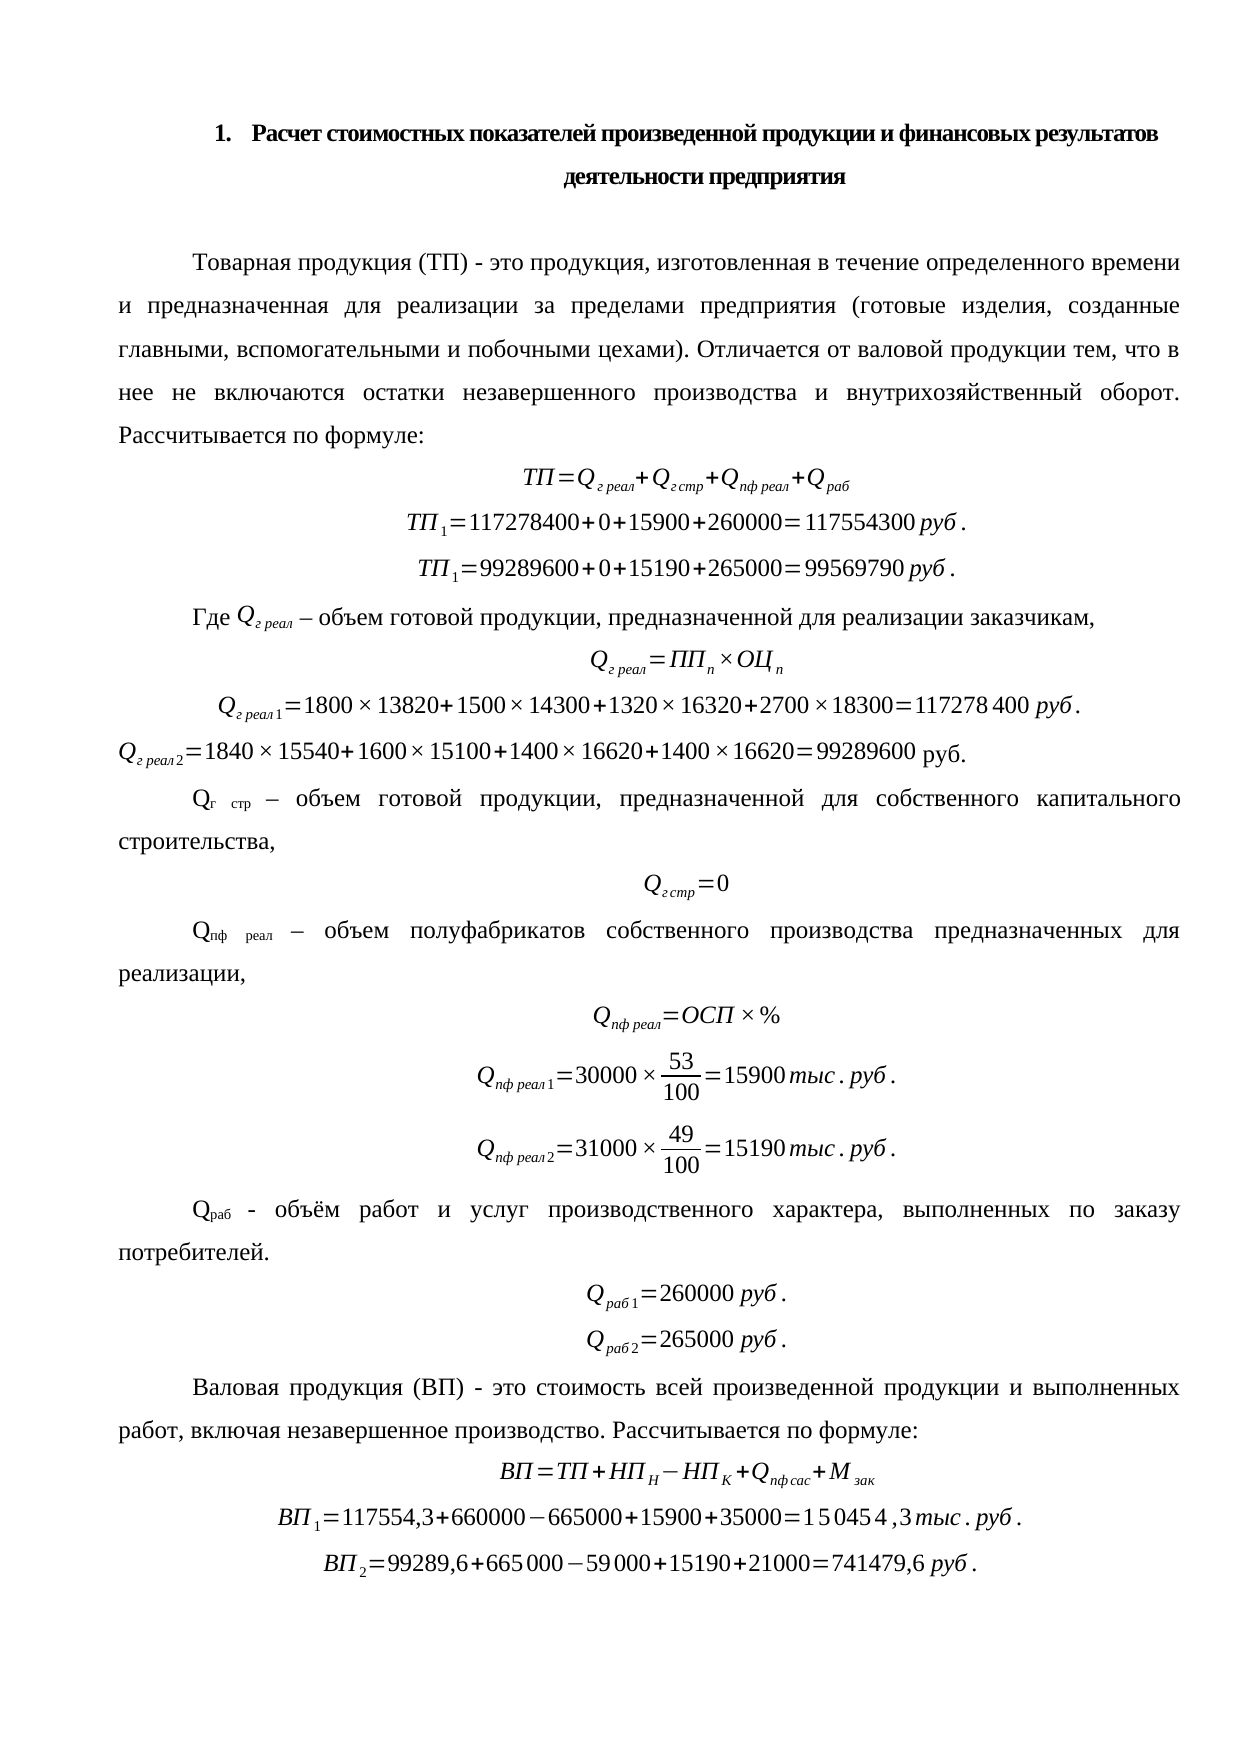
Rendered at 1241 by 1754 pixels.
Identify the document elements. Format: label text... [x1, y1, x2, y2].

text Qг стр – объем готовой продукции, предназначенной для собственного капитального строительства, [118, 783, 1181, 855]
title Расчет стоимостных показателей произведенной продукции и финансовых результатов деятельности предприятия [192, 118, 1181, 190]
text Qпф реал – объем полуфабрикатов собственного производства предназначенных для реализации, [118, 915, 1181, 987]
text Где – объем готовой продукции, предназначенной для реализации заказчикам, [118, 600, 1181, 632]
text Qраб - объём работ и услуг производственного характера, выполненных по заказу потребителей. [118, 1194, 1181, 1266]
text руб. [118, 737, 1181, 769]
text Товарная продукция (ТП) - это продукция, изготовленная в течение определенного времени и предназначенная для реализации за пределами предприятия (готовые изделия, созданные главными, вспомогательными и побочными цехами). Отличается от валовой продукции тем, что в нее не включаются остатки незавершенного производства и внутрихозяйственный оборот. Рассчитывается по формуле: [118, 247, 1181, 449]
text Валовая продукция (ВП) - это стоимость всей произведенной продукции и выполненных работ, включая незавершенное производство. Рассчитывается по формуле: [118, 1372, 1181, 1443]
